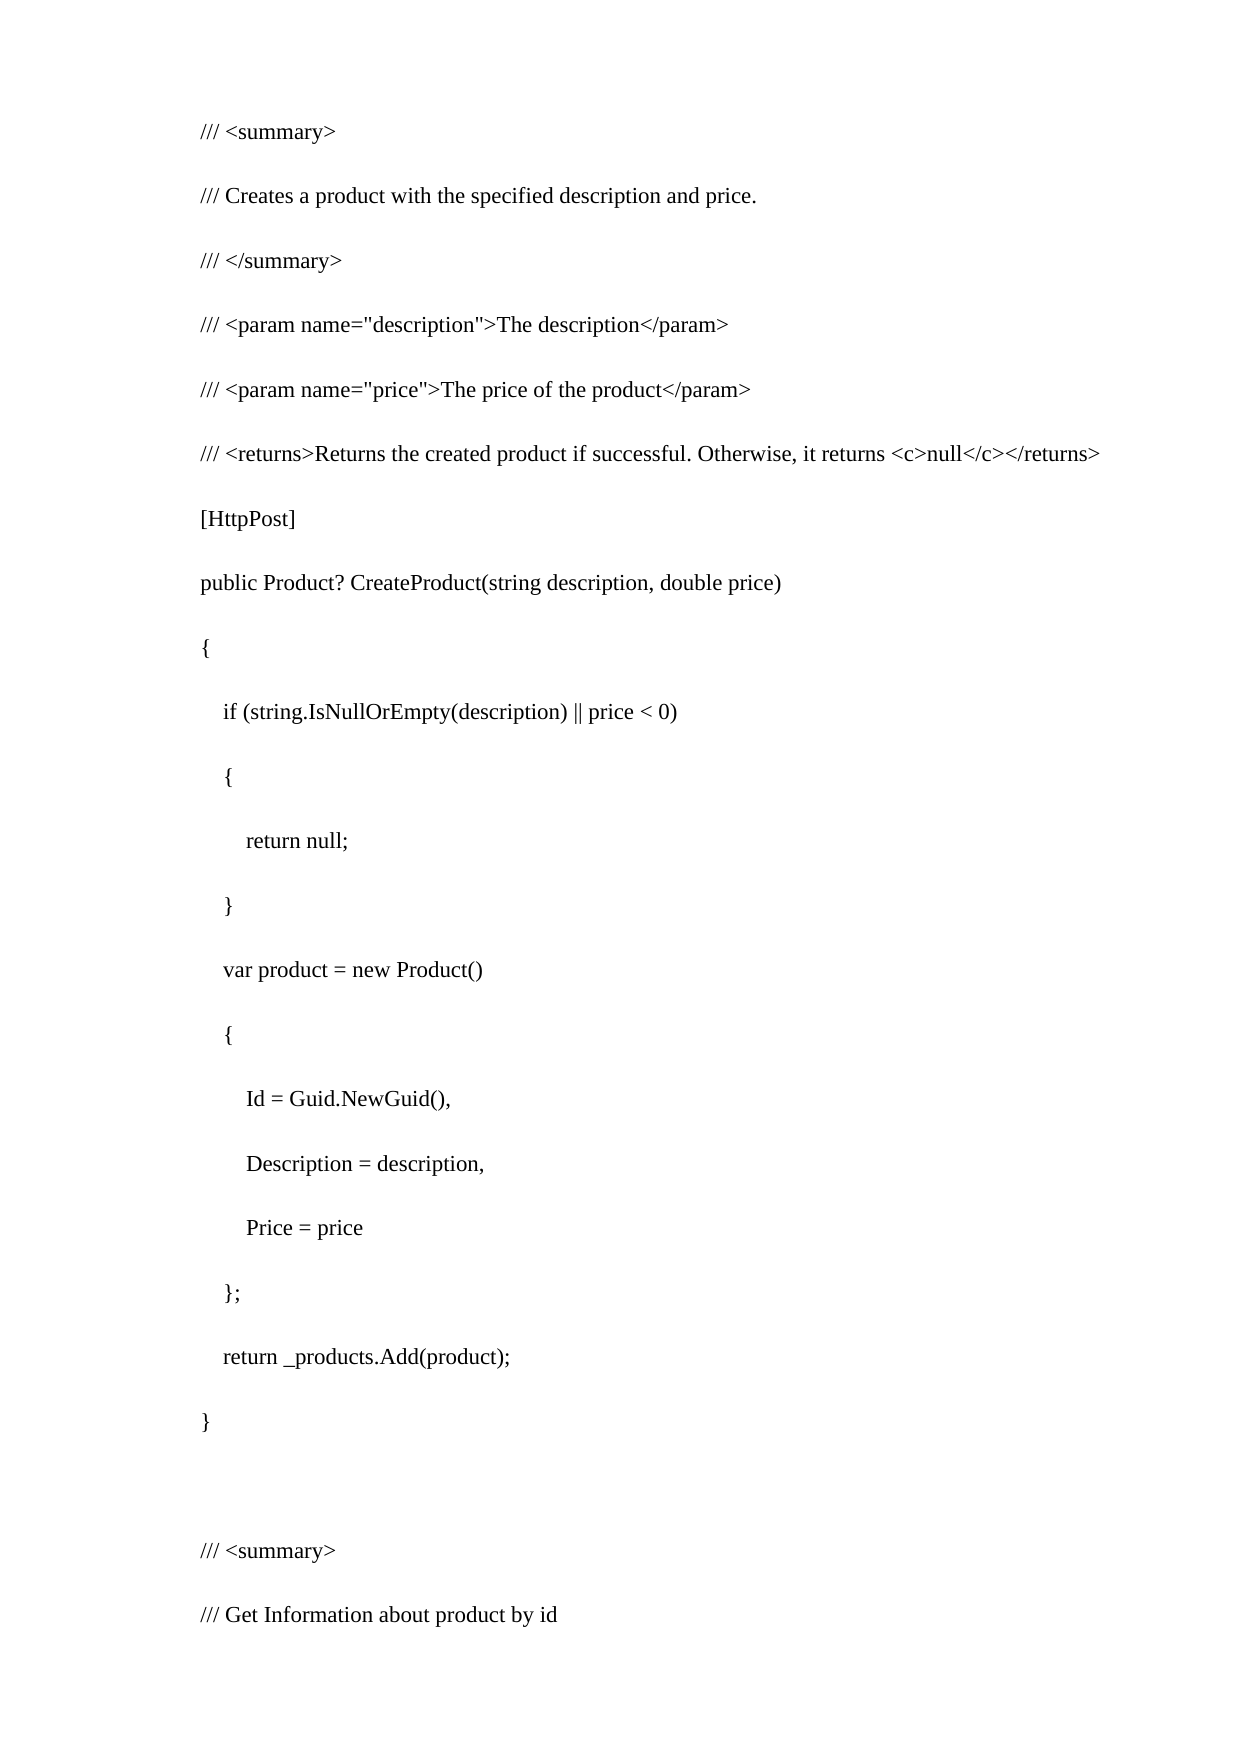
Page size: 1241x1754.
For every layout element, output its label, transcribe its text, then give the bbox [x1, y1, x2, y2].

text return _products.Add(product); [177, 1343, 1152, 1369]
text } [177, 1408, 1152, 1434]
text Id = Guid.NewGuid(), [177, 1085, 1152, 1112]
text /// Creates a product with the specified description and price. [177, 183, 1152, 209]
text if (string.IsNullOrEmpty(description) || price < 0) [177, 698, 1152, 725]
text { [177, 1021, 1152, 1047]
text public Product? CreateProduct(string description, double price) [177, 569, 1152, 596]
text var product = new Product() [177, 956, 1152, 983]
text { [177, 634, 1152, 660]
text /// <summary> [177, 118, 1152, 144]
text }; [177, 1279, 1152, 1305]
text /// <param name="price">The price of the product</param> [177, 376, 1152, 402]
text Price = price [177, 1214, 1152, 1241]
text /// Get Information about product by id [177, 1601, 1152, 1627]
text [HttpPost] [177, 505, 1152, 531]
text return null; [177, 827, 1152, 854]
text } [177, 892, 1152, 918]
text /// <summary> [177, 1537, 1152, 1563]
text /// <returns>Returns the created product if successful. Otherwise, it returns <c>null</c></returns> [177, 441, 1152, 467]
text { [177, 763, 1152, 789]
text Description = description, [177, 1150, 1152, 1176]
text /// <param name="description">The description</param> [177, 312, 1152, 338]
text /// </summary> [177, 247, 1152, 273]
